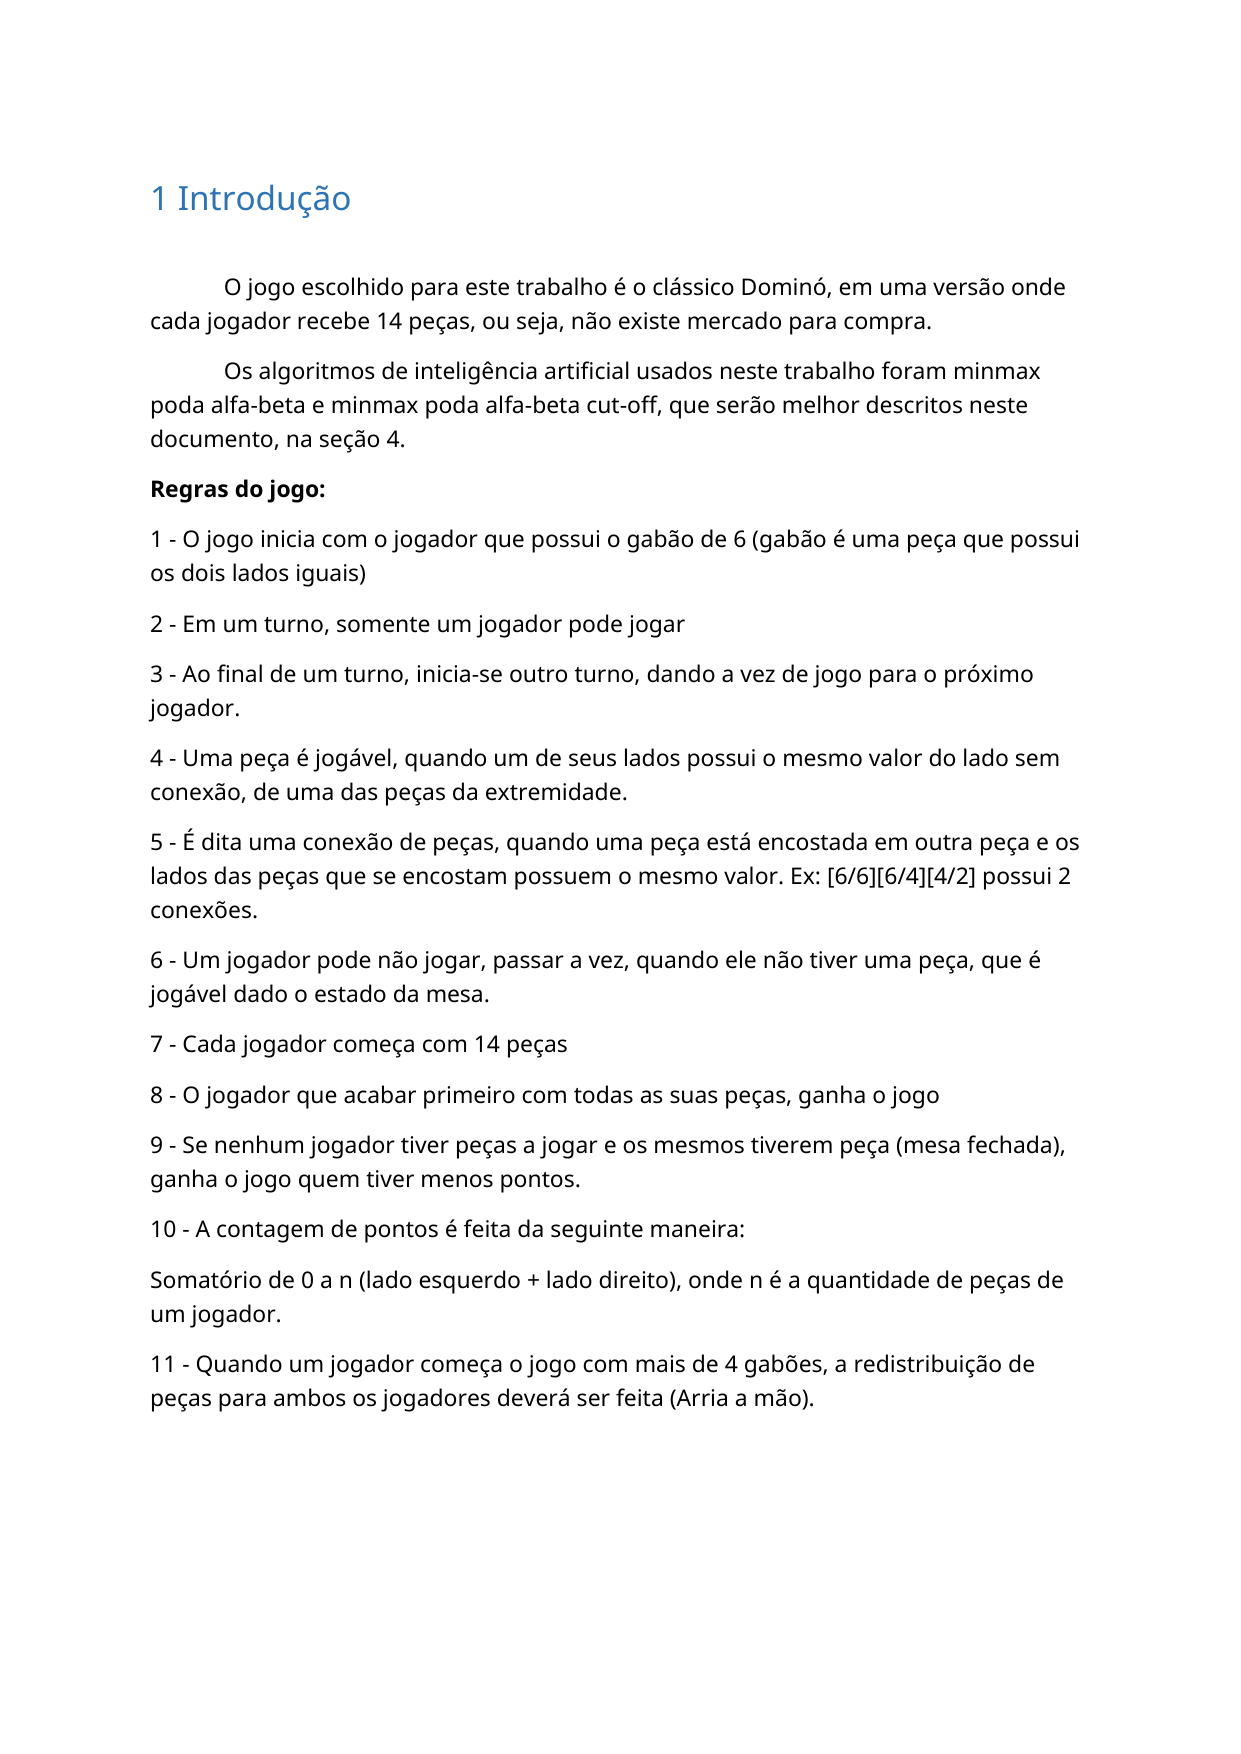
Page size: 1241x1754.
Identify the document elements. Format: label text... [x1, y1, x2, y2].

text 11 - Quando um jogador começa o jogo com mais de 4 gabões, a redistribuição de peças para ambos os jogadores deverá ser feita (Arria a mão). [150, 1348, 1090, 1413]
text 8 - O jogador que acabar primeiro com todas as suas peças, ganha o jogo [150, 1079, 1090, 1110]
text 4 - Uma peça é jogável, quando um de seus lados possui o mesmo valor do lado sem conexão, de uma das peças da extremidade. [150, 742, 1090, 807]
text 10 - A contagem de pontos é feita da seguinte maneira: [150, 1213, 1090, 1244]
text 9 - Se nenhum jogador tiver peças a jogar e os mesmos tiverem peça (mesa fechada), ganha o jogo quem tiver menos pontos. [150, 1129, 1090, 1194]
text 1 - O jogo inicia com o jogador que possui o gabão de 6 (gabão é uma peça que possui os dois lados iguais) [150, 523, 1090, 588]
text 3 - Ao final de um turno, inicia-se outro turno, dando a vez de jogo para o próximo jogador. [150, 658, 1090, 723]
text Somatório de 0 a n (lado esquerdo + lado direito), onde n é a quantidade de peças de um jogador. [150, 1264, 1090, 1329]
text Os algoritmos de inteligência artificial usados neste trabalho foram minmax poda alfa-beta e minmax poda alfa-beta cut-off, que serão melhor descritos neste documento, na seção 4. [150, 355, 1090, 454]
text Regras do jogo: [150, 473, 1090, 504]
text O jogo escolhido para este trabalho é o clássico Dominó, em uma versão onde cada jogador recebe 14 peças, ou seja, não existe mercado para compra. [150, 271, 1090, 336]
subtitle 1 Introdução [150, 175, 1090, 220]
text 7 - Cada jogador começa com 14 peças [150, 1028, 1090, 1059]
text 5 - É dita uma conexão de peças, quando uma peça está encostada em outra peça e os lados das peças que se encostam possuem o mesmo valor. Ex: [6/6][6/4][4/2] possui 2 conexões. [150, 826, 1090, 925]
text 2 - Em um turno, somente um jogador pode jogar [150, 607, 1090, 639]
text 6 - Um jogador pode não jogar, passar a vez, quando ele não tiver uma peça, que é jogável dado o estado da mesa. [150, 944, 1090, 1009]
